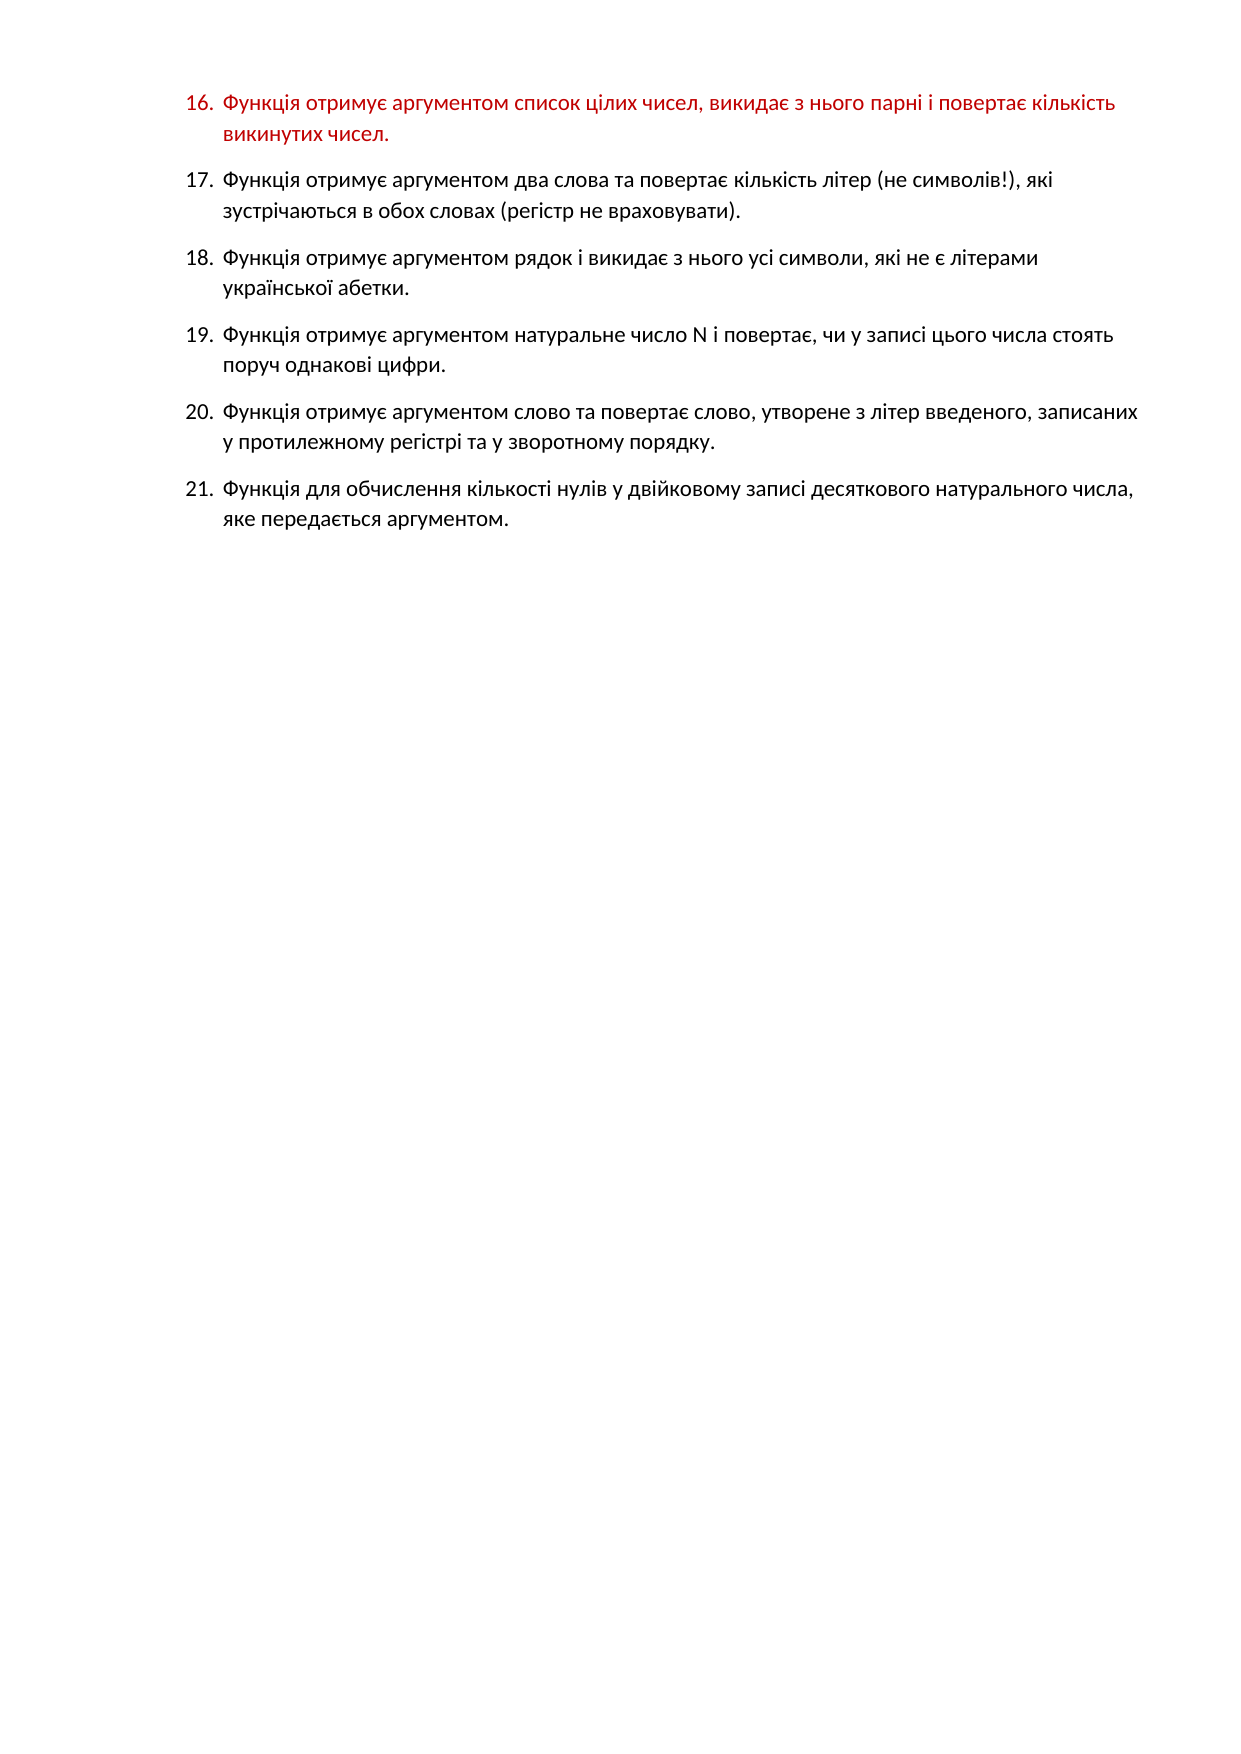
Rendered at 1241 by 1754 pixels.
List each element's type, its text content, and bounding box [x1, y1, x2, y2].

list Функція отримує аргументом слово та повертає слово, утворене з літер введеного, записаних у протилежному регістрі та у зворотному порядку. [185, 397, 1152, 455]
list Функція отримує аргументом список цілих чисел, викидає з нього парні і повертає кількість викинутих чисел. [185, 88, 1152, 147]
list Функція отримує аргументом натуральне число N і повертає, чи у записі цього числа стоять поруч однакові цифри. [185, 320, 1152, 378]
list Функція отримує аргументом два слова та повертає кількість літер (не символів!), які зустрічаються в обох словах (регістр не враховувати). [185, 166, 1152, 224]
list Функція отримує аргументом рядок і викидає з нього усі символи, які не є літерами української абетки. [185, 243, 1152, 301]
list Функція для обчислення кількості нулів у двійковому записі десяткового натурального числа, яке передається аргументом. [185, 474, 1152, 532]
